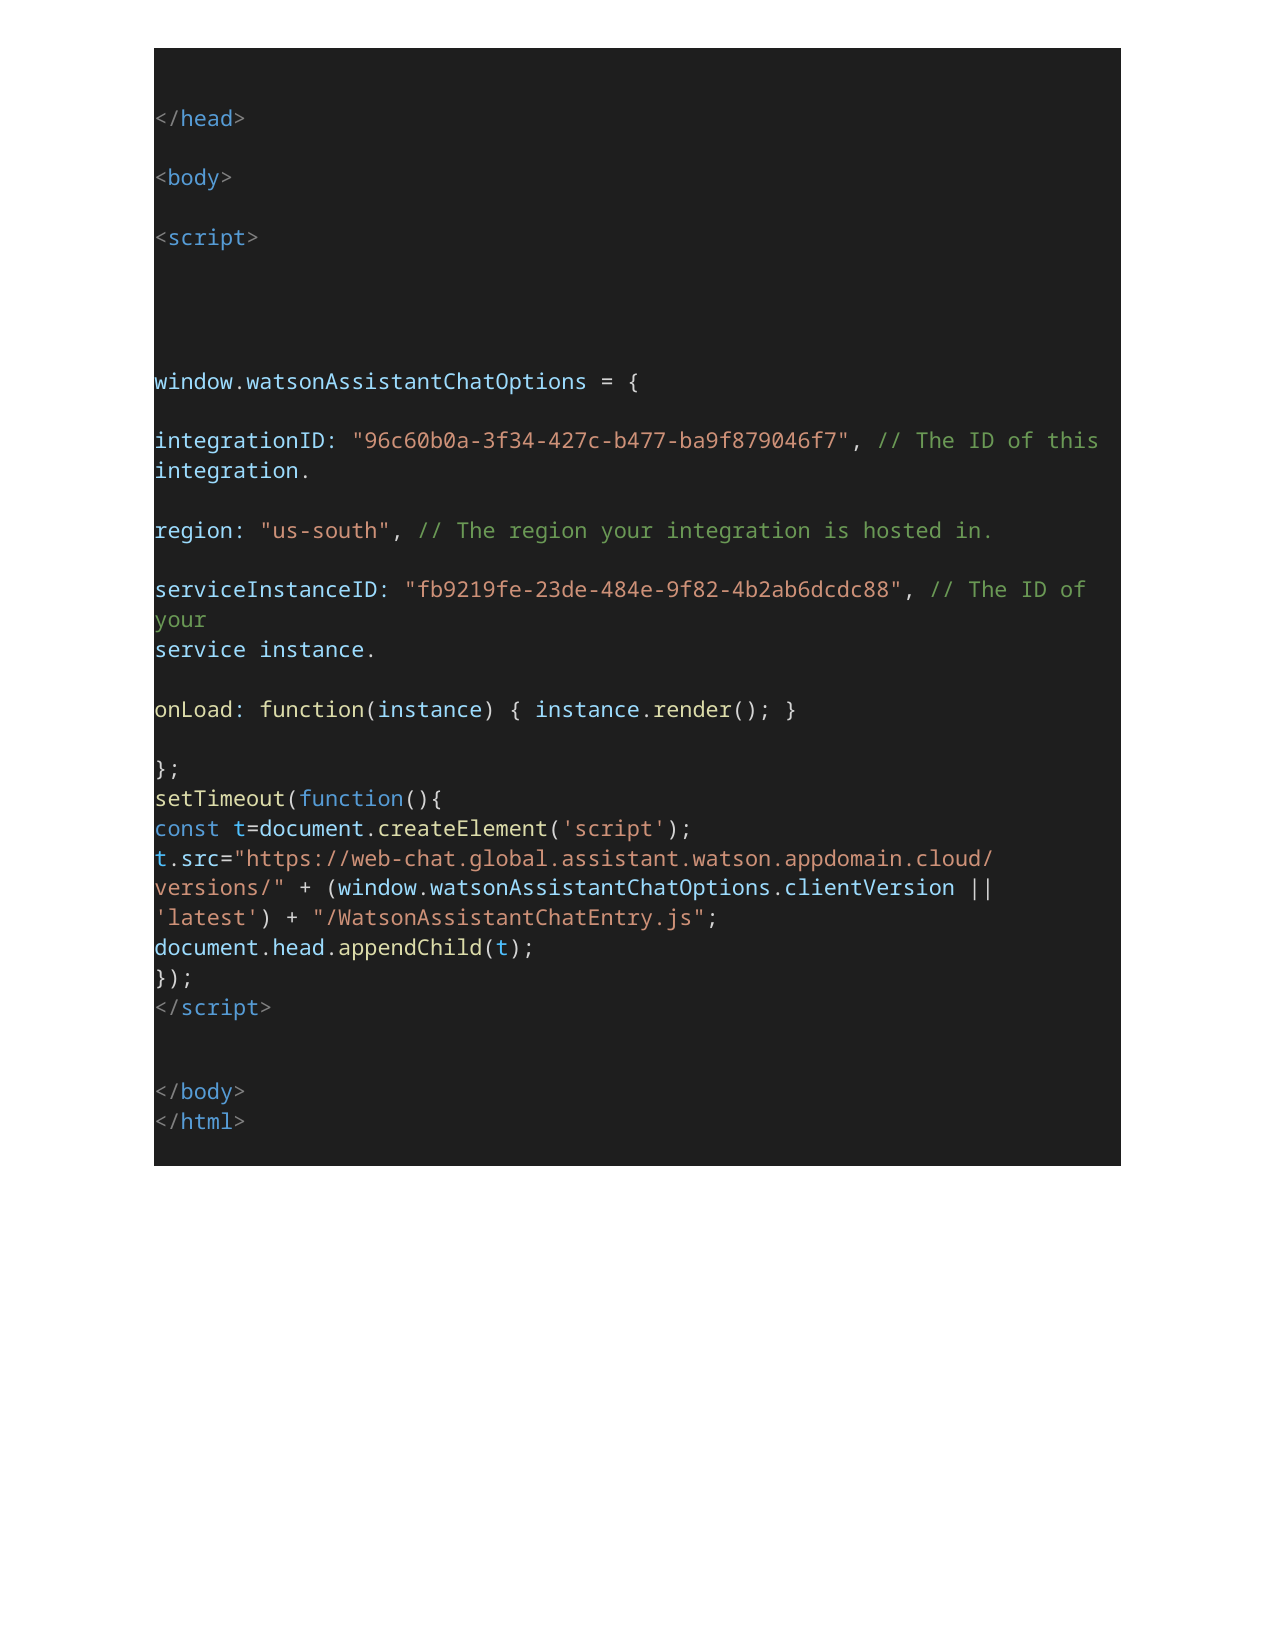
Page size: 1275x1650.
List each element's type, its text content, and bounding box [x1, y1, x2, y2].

text region: "us-south", // The region your integration is hosted in. [154, 515, 1121, 545]
text t.src="https://web-chat.global.assistant.watson.appdomain.cloud/versions/" + (window.watsonAssistantChatOptions.clientVersion || 'latest') + "/WatsonAssistantChatEntry.js"; [154, 843, 1121, 932]
text <body> [154, 162, 1121, 192]
text document.head.appendChild(t); [154, 932, 1121, 962]
text }); [154, 962, 1121, 992]
text integrationID: "96c60b0a-3f34-427c-b477-ba9f879046f7", // The ID of this [154, 426, 1121, 455]
text const t=document.createElement('script'); [154, 813, 1121, 843]
text serviceInstanceID: "fb9219fe-23de-484e-9f82-4b2ab6dcdc88", // The ID of your [154, 574, 1121, 634]
text onLoad: function(instance) { instance.render(); } [154, 694, 1121, 723]
text </html> [154, 1106, 1121, 1136]
text <script> [154, 222, 1121, 252]
text </script> [154, 992, 1121, 1021]
text </head> [154, 103, 1121, 132]
text service instance. [154, 634, 1121, 664]
text integration. [154, 455, 1121, 485]
text window.watsonAssistantChatOptions = { [154, 366, 1121, 396]
text setTimeout(function(){ [154, 783, 1121, 813]
text }; [154, 753, 1121, 783]
text </body> [154, 1076, 1121, 1106]
